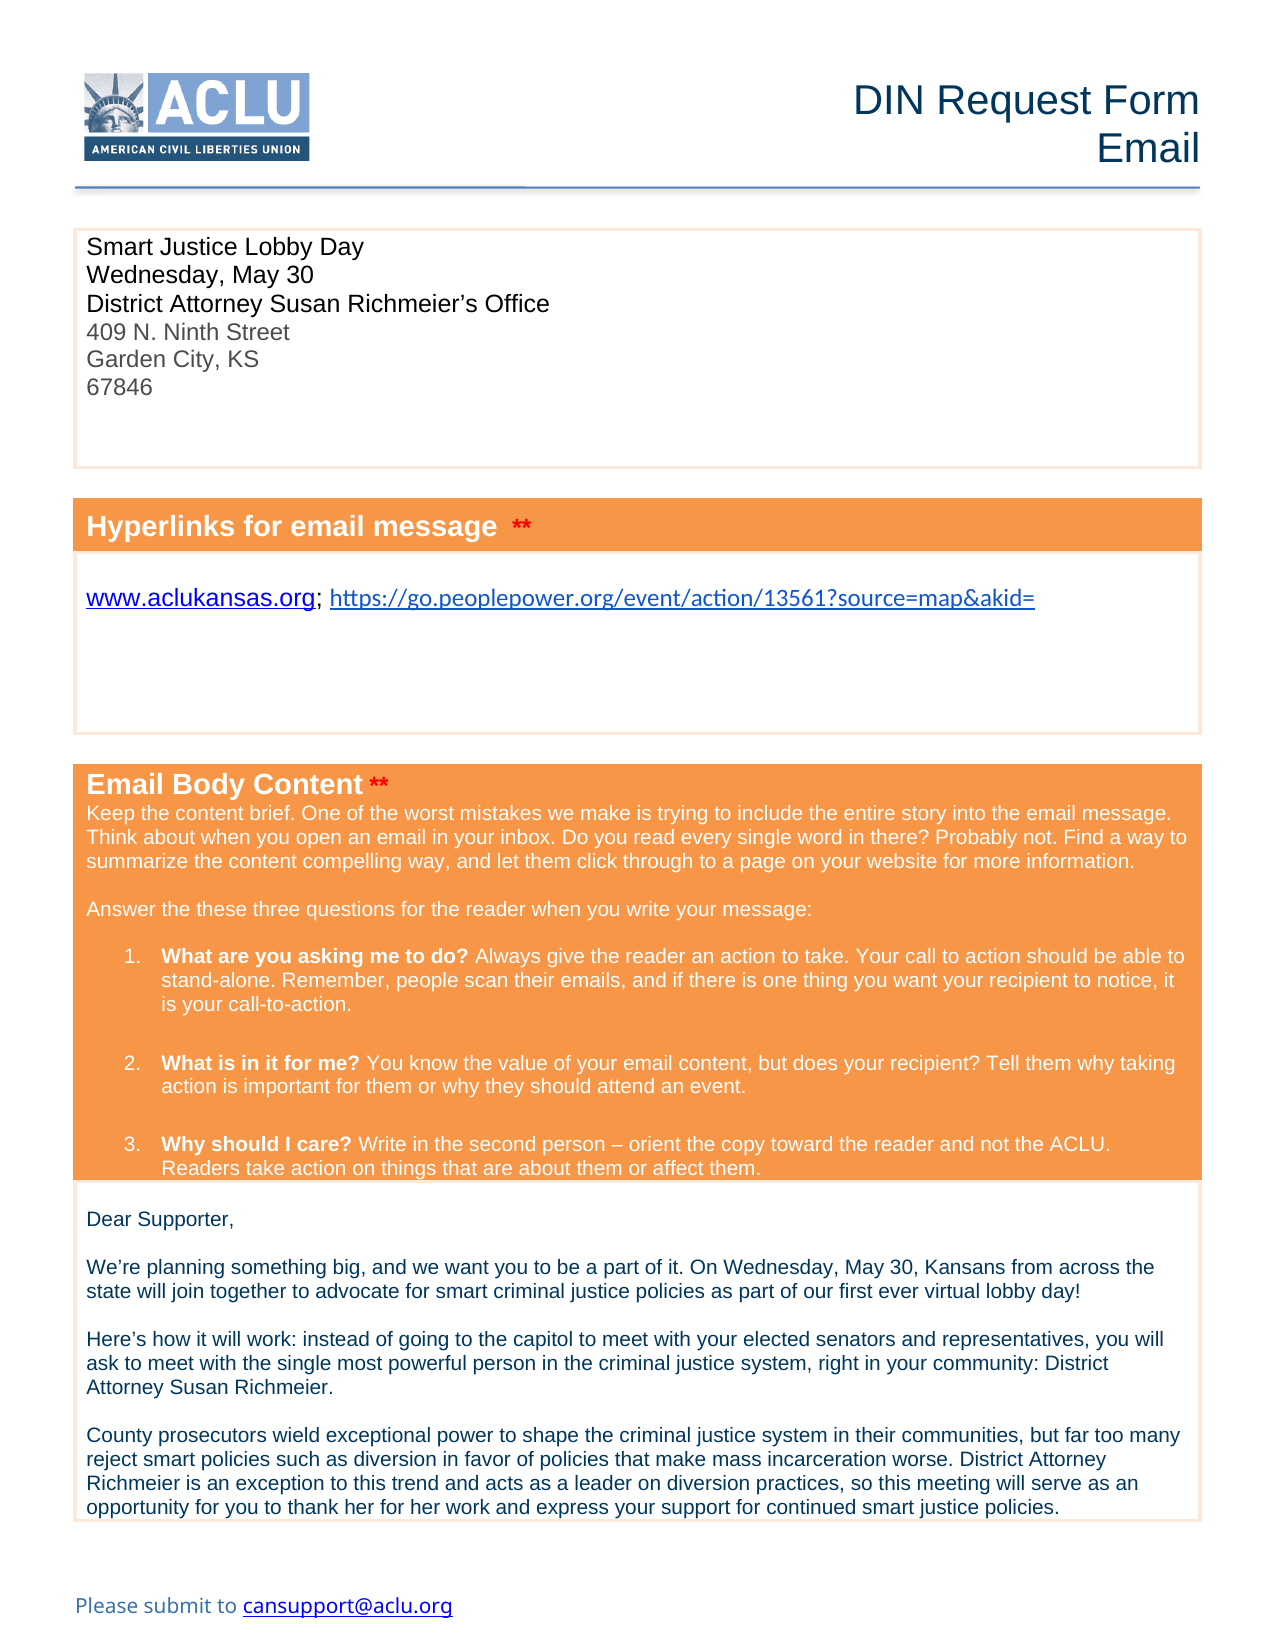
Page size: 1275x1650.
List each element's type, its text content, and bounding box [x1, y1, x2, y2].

table_header Email Body Content ** Keep the content brief. One of the worst mistakes we make is trying to include the entire story into the email message. Think about when you open an email in your inbox. Do you read every single word in there? Probably not. Find a way to summarize the content compelling way, and let them click through to a page on your website for more information. Answer the these three questions for the reader when you write your message: What are you asking me to do? Always give the reader an action to take. Your call to action should be able to stand-alone. Remember, people scan their emails, and if there is one thing you want your recipient to notice, it is your call-to-action. What is in it for me? You know the value of your email content, but does your recipient? Tell them why taking action is important for them or why they should attend an event. Why should I care? Write in the second person – orient the copy toward the reader and not the ACLU. Readers take action on things that are about them or affect them. [77, 767, 1198, 1180]
picture [84, 73, 310, 161]
table_header Hyperlinks for email message ** [77, 501, 1198, 551]
table_cell www.aclukansas.org; https://go.peoplepower.org/event/action/13561?source=map&akid= [77, 554, 1198, 732]
table_cell Smart Justice Lobby Day Wednesday, May 30 District Attorney Susan Richmeier’s Office 409 N. Ninth Street Garden City, KS 67846 [77, 231, 1198, 466]
